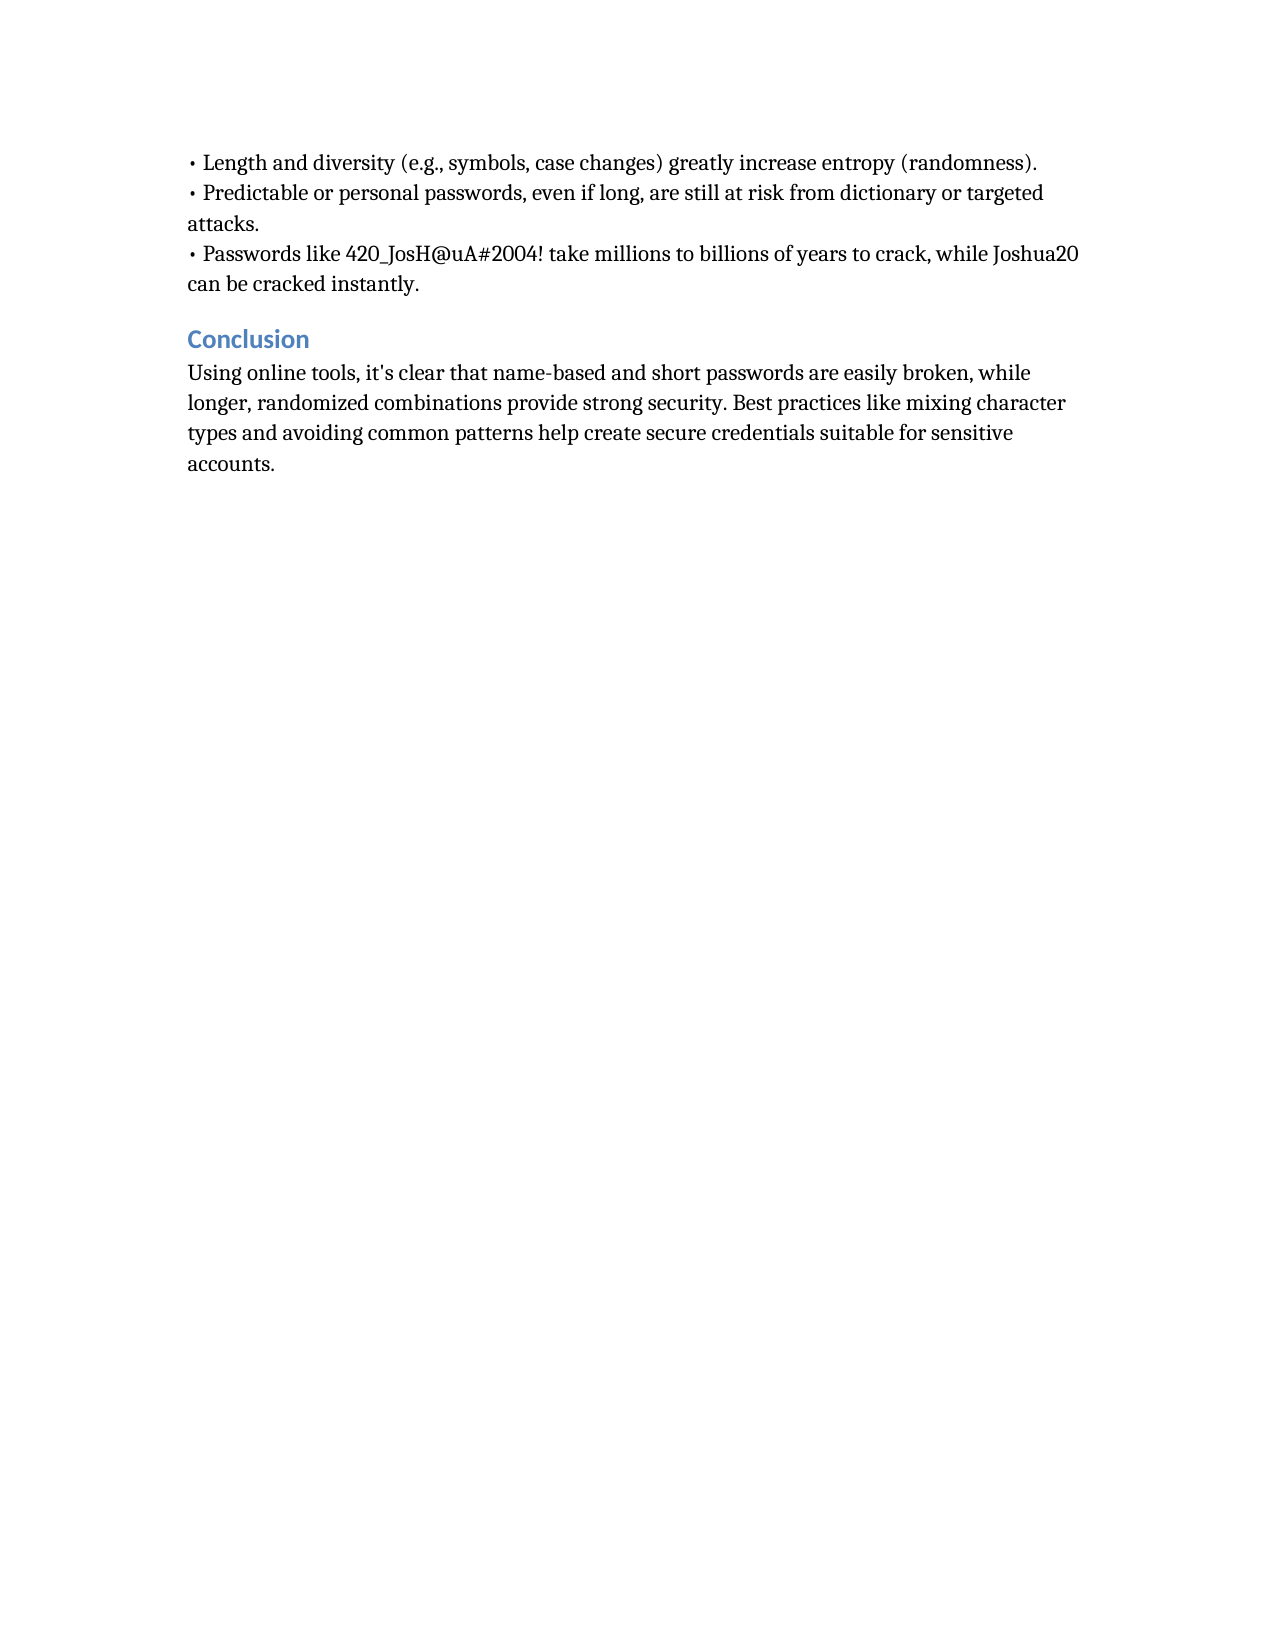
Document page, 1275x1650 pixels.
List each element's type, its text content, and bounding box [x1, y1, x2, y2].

subtitle Conclusion [187, 322, 1087, 355]
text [187, 150, 1087, 297]
text Using online tools, it's clear that name-based and short passwords are easily broken, while longer, randomized combinations provide strong security. Best practices like mixing character types and avoiding common patterns help create secure credentials suitable for sensitive accounts. [187, 360, 1087, 477]
